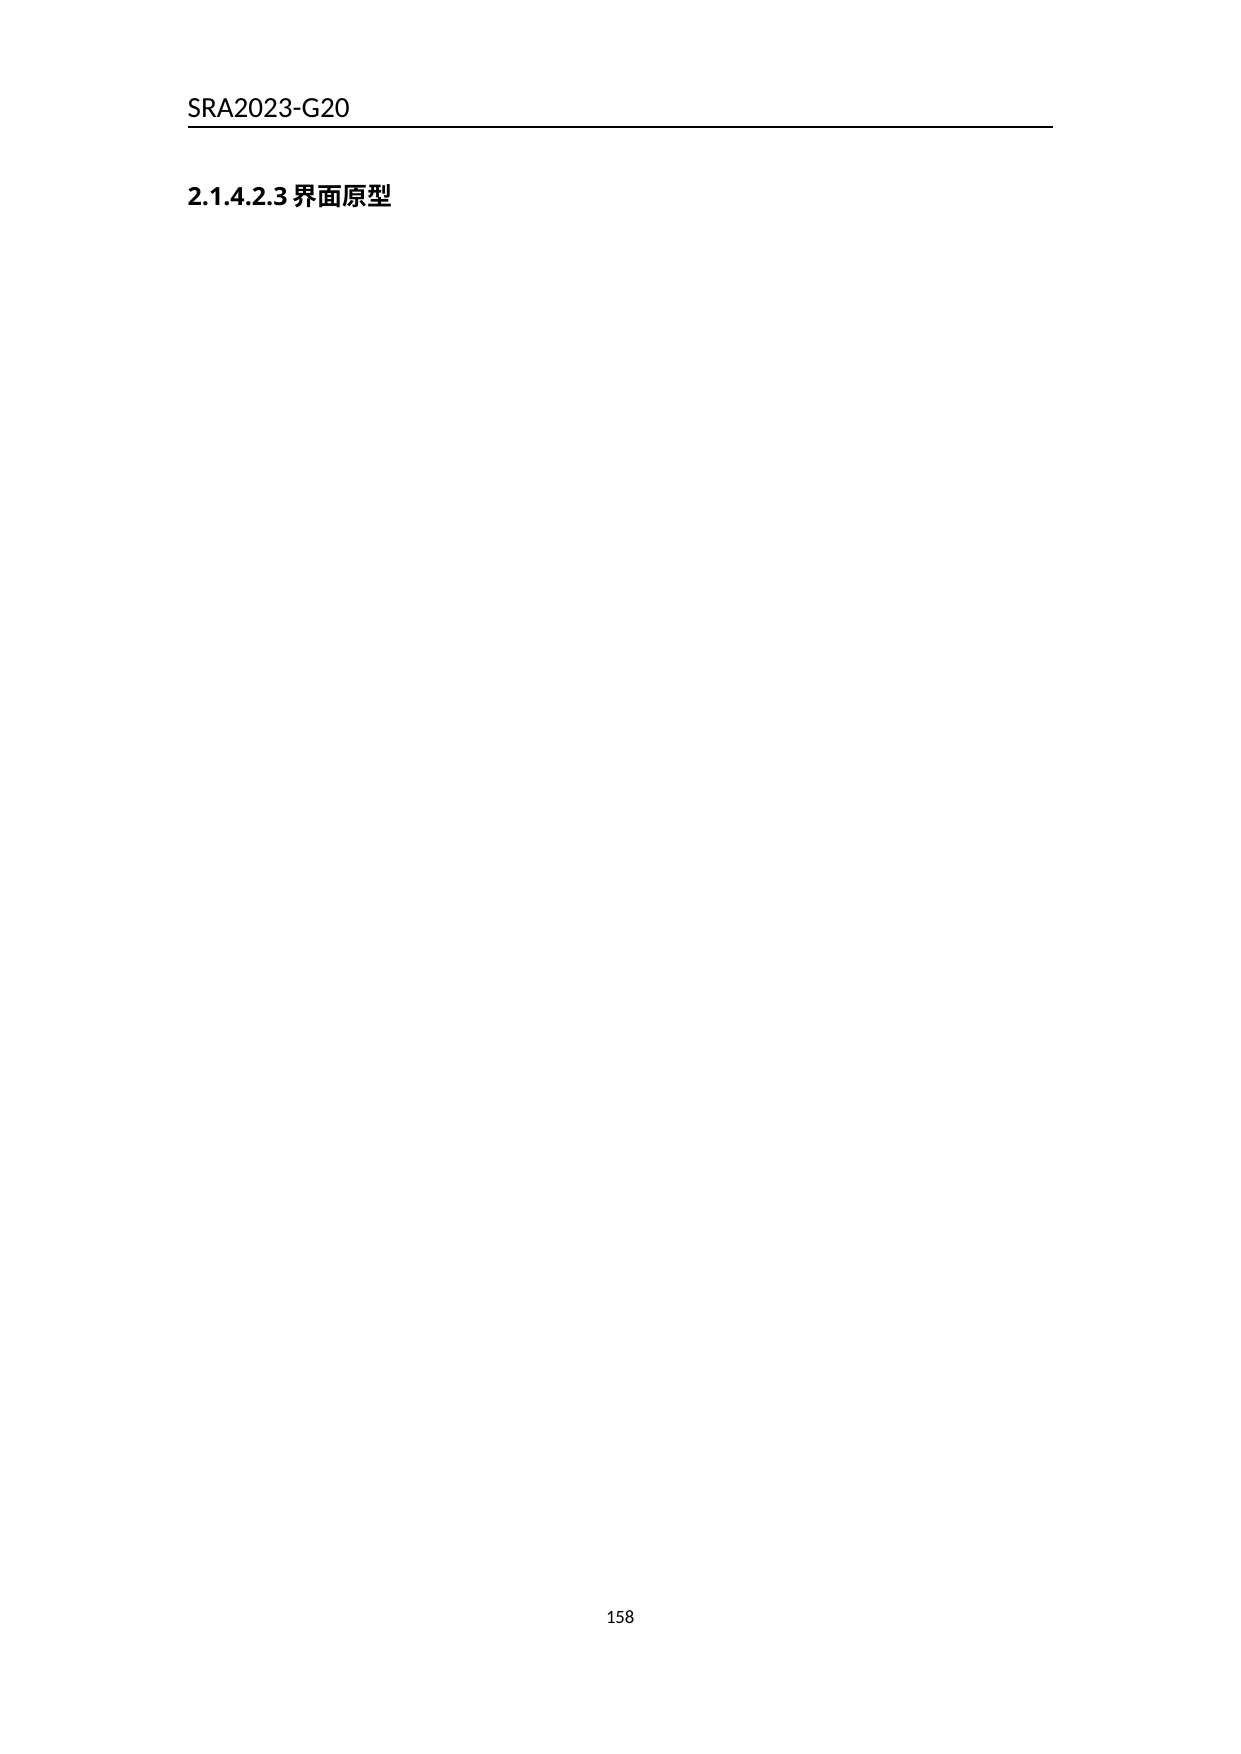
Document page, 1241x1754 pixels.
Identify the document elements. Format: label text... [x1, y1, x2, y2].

subtitle 2.1.4.2.3界面原型 [187, 162, 1053, 227]
